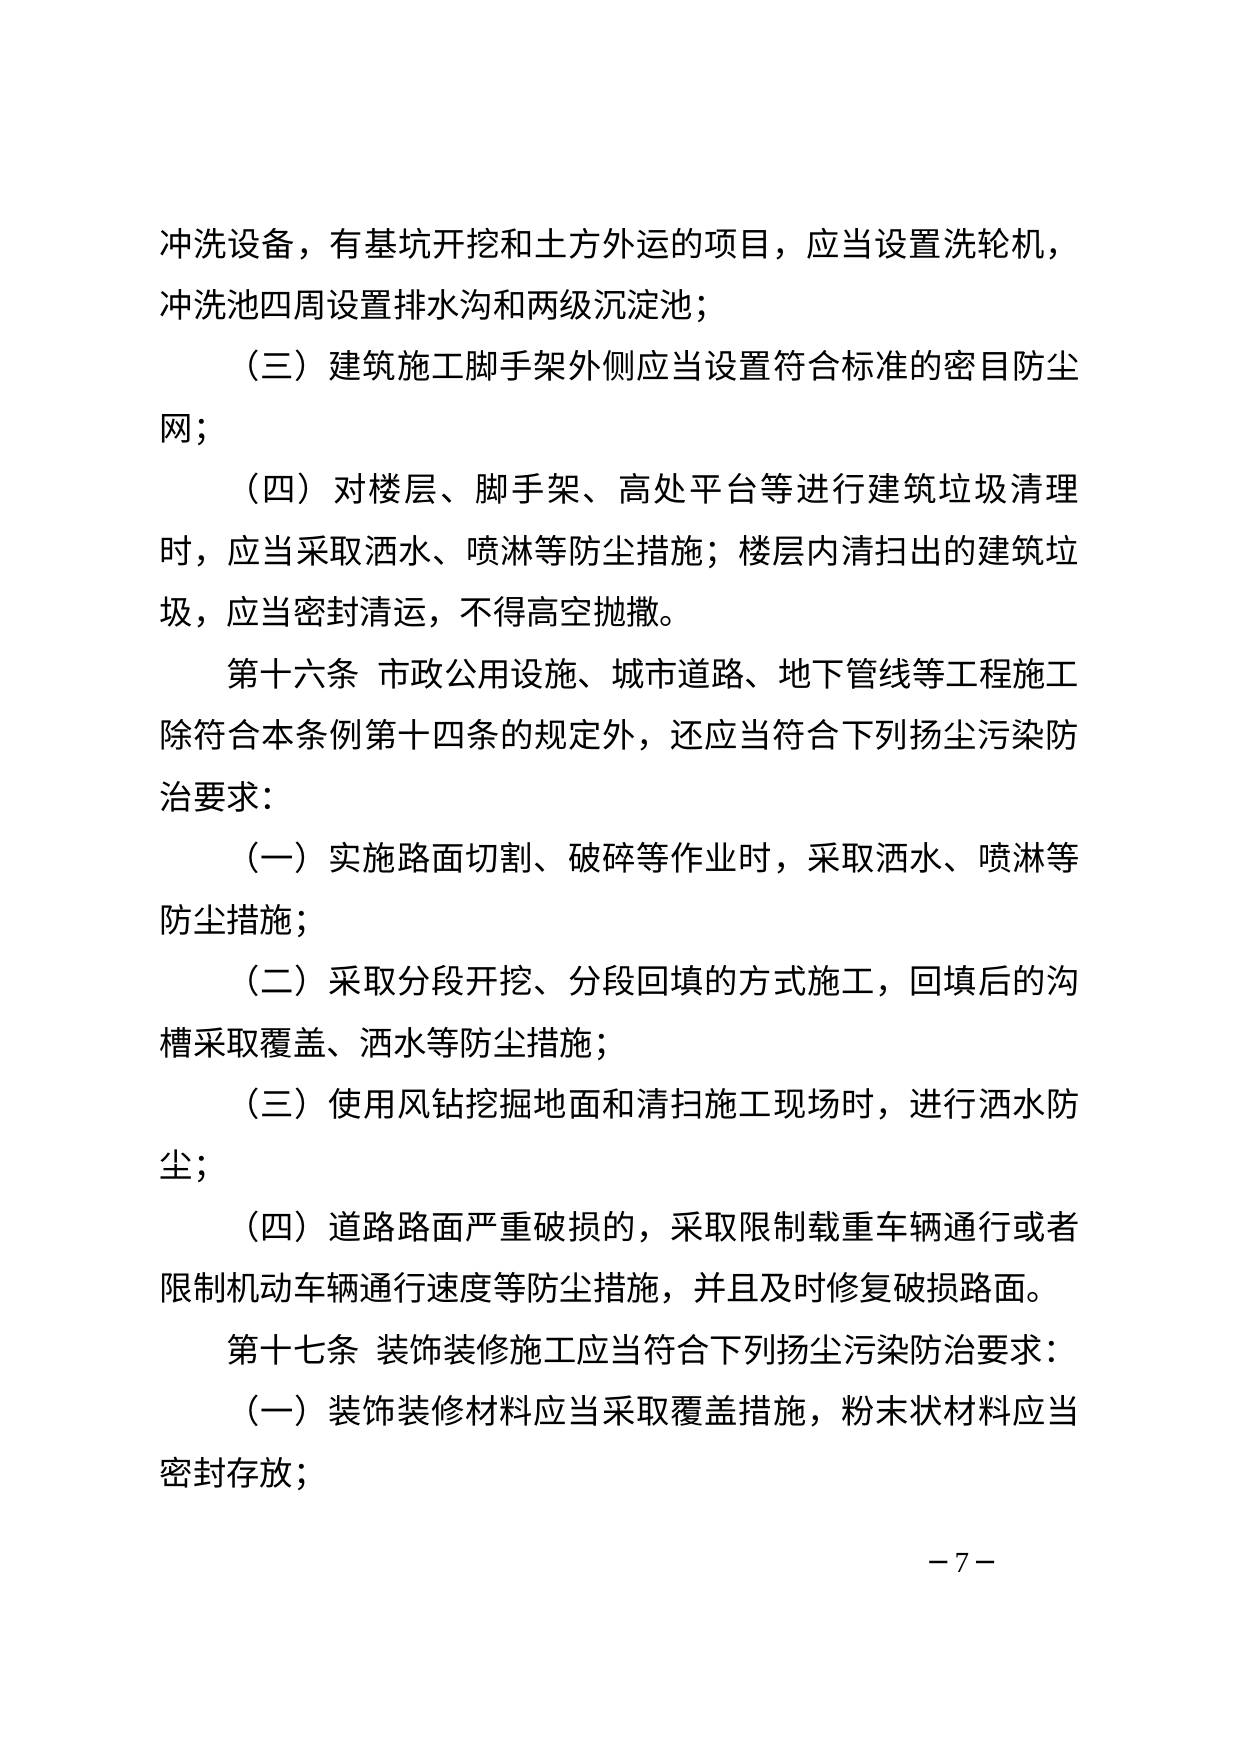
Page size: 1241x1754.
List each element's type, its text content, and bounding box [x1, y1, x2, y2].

text 第十七条 装饰装修施工应当符合下列扬尘污染防治要求： [159, 1129, 1081, 1190]
text （三）使用风钻挖掘地面和清扫施工现场时，进行洒水防尘； [159, 883, 1081, 1006]
text （四）道路路面严重破损的，采取限制载重车辆通行或者限制机动车辆通行速度等防尘措施，并且及时修复破损路面。 [159, 1006, 1081, 1129]
text （二）采取分段开挖、分段回填的方式施工，回填后的沟槽采取覆盖、洒水等防尘措施； [159, 760, 1081, 883]
text 第十六条 市政公用设施、城市道路、地下管线等工程施工除符合本条例第十四条的规定外，还应当符合下列扬尘污染防治要求： [159, 453, 1081, 637]
text （一）装饰装修材料应当采取覆盖措施，粉末状材料应当密封存放； [159, 1190, 1081, 1313]
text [159, 1436, 1081, 1497]
text （二）机械剔凿作业时应当采取局部覆盖、喷淋等防尘措施； [159, 1313, 1081, 1436]
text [159, 207, 1081, 268]
text （一）实施路面切割、破碎等作业时，采取洒水、喷淋等防尘措施； [159, 637, 1081, 760]
text （四）对楼层、脚手架、高处平台等进行建筑垃圾清理时，应当采取洒水、喷淋等防尘措施；楼层内清扫出的建筑垃圾，应当密封清运，不得高空抛撒。 [159, 268, 1081, 453]
